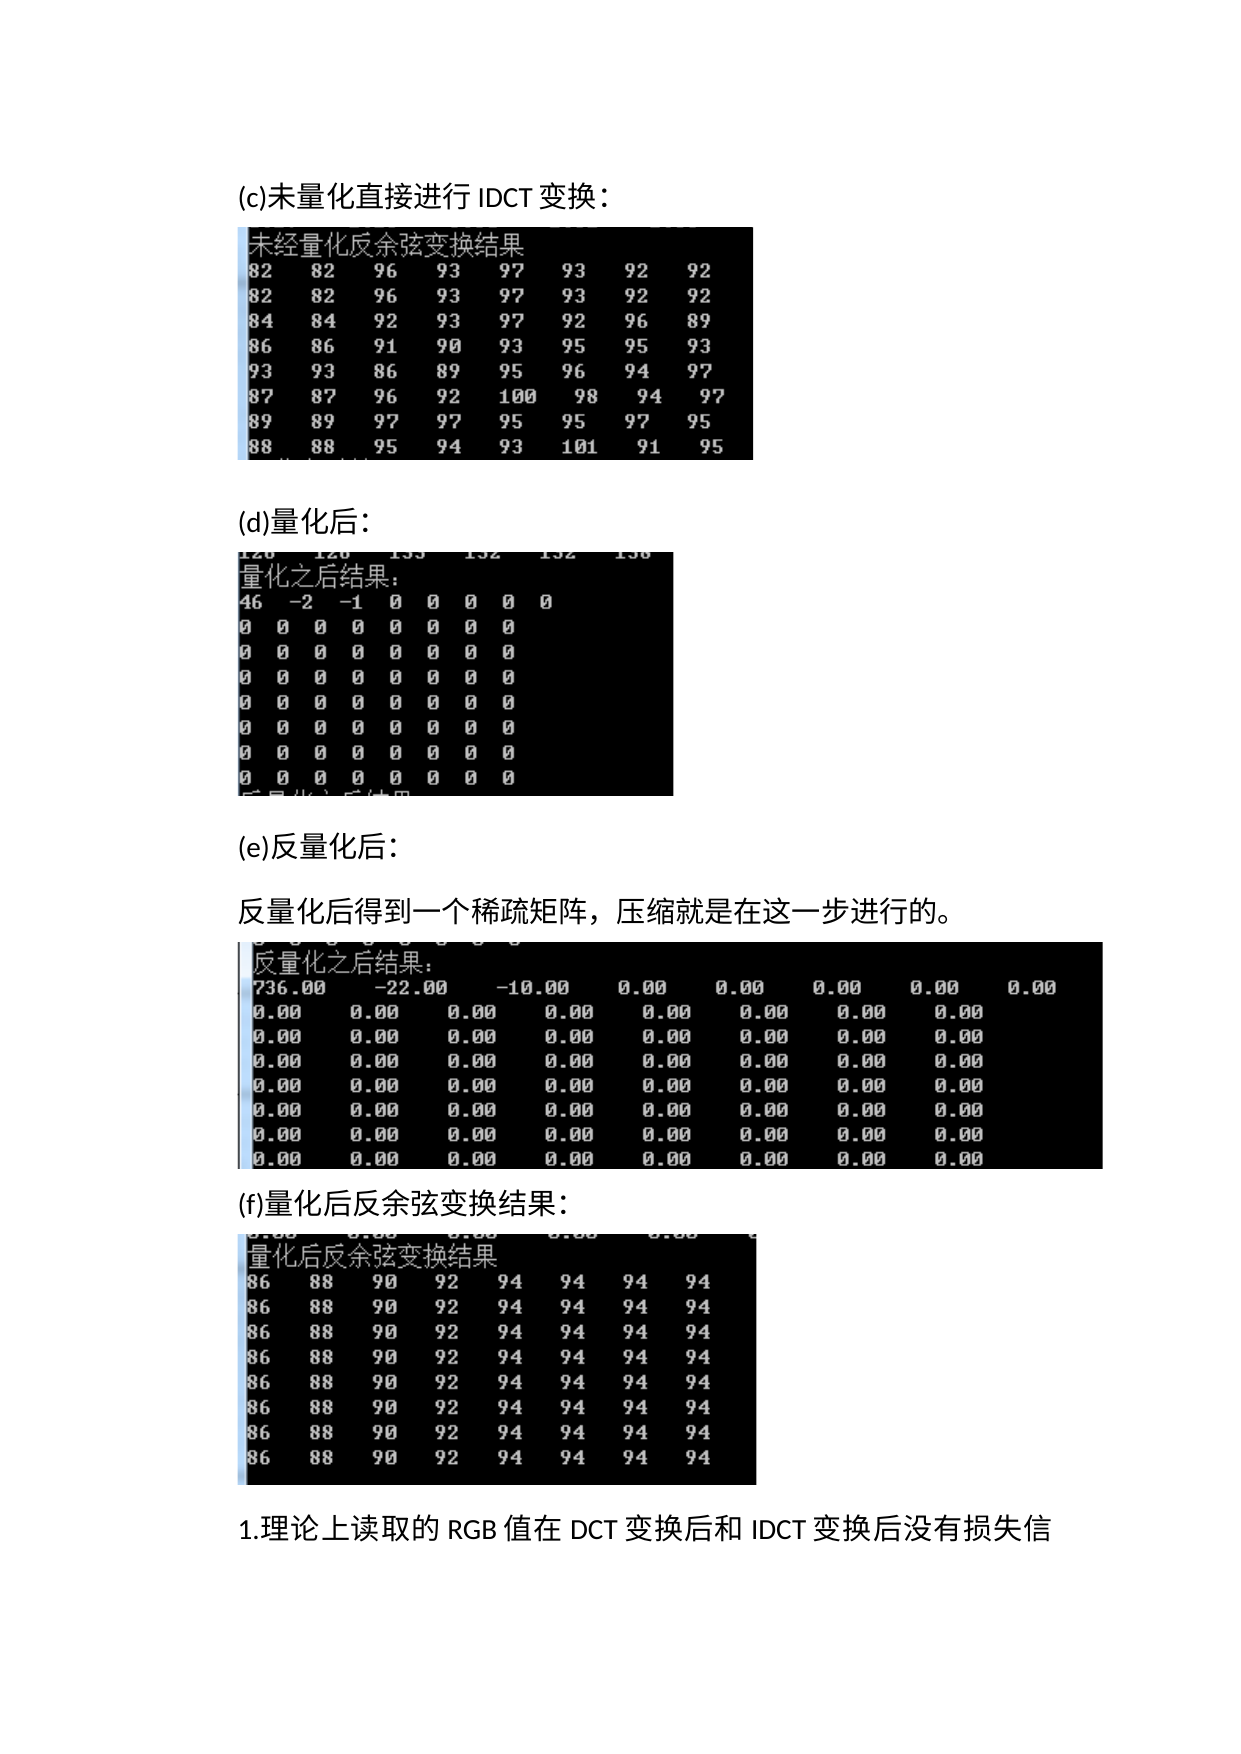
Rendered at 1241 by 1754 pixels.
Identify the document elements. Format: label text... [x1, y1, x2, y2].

text (e)反量化后： [237, 812, 1053, 877]
text (d)量化后： [237, 487, 1053, 552]
text (c)未量化直接进行IDCT变换： [237, 162, 1053, 227]
picture [237, 552, 674, 796]
picture [237, 1234, 757, 1485]
text 反量化后得到一个稀疏矩阵，压缩就是在这一步进行的。 [237, 877, 1053, 942]
picture [237, 227, 754, 460]
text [237, 1494, 1053, 1559]
text (f)量化后反余弦变换结果： [237, 1169, 1053, 1234]
picture [237, 942, 1103, 1169]
